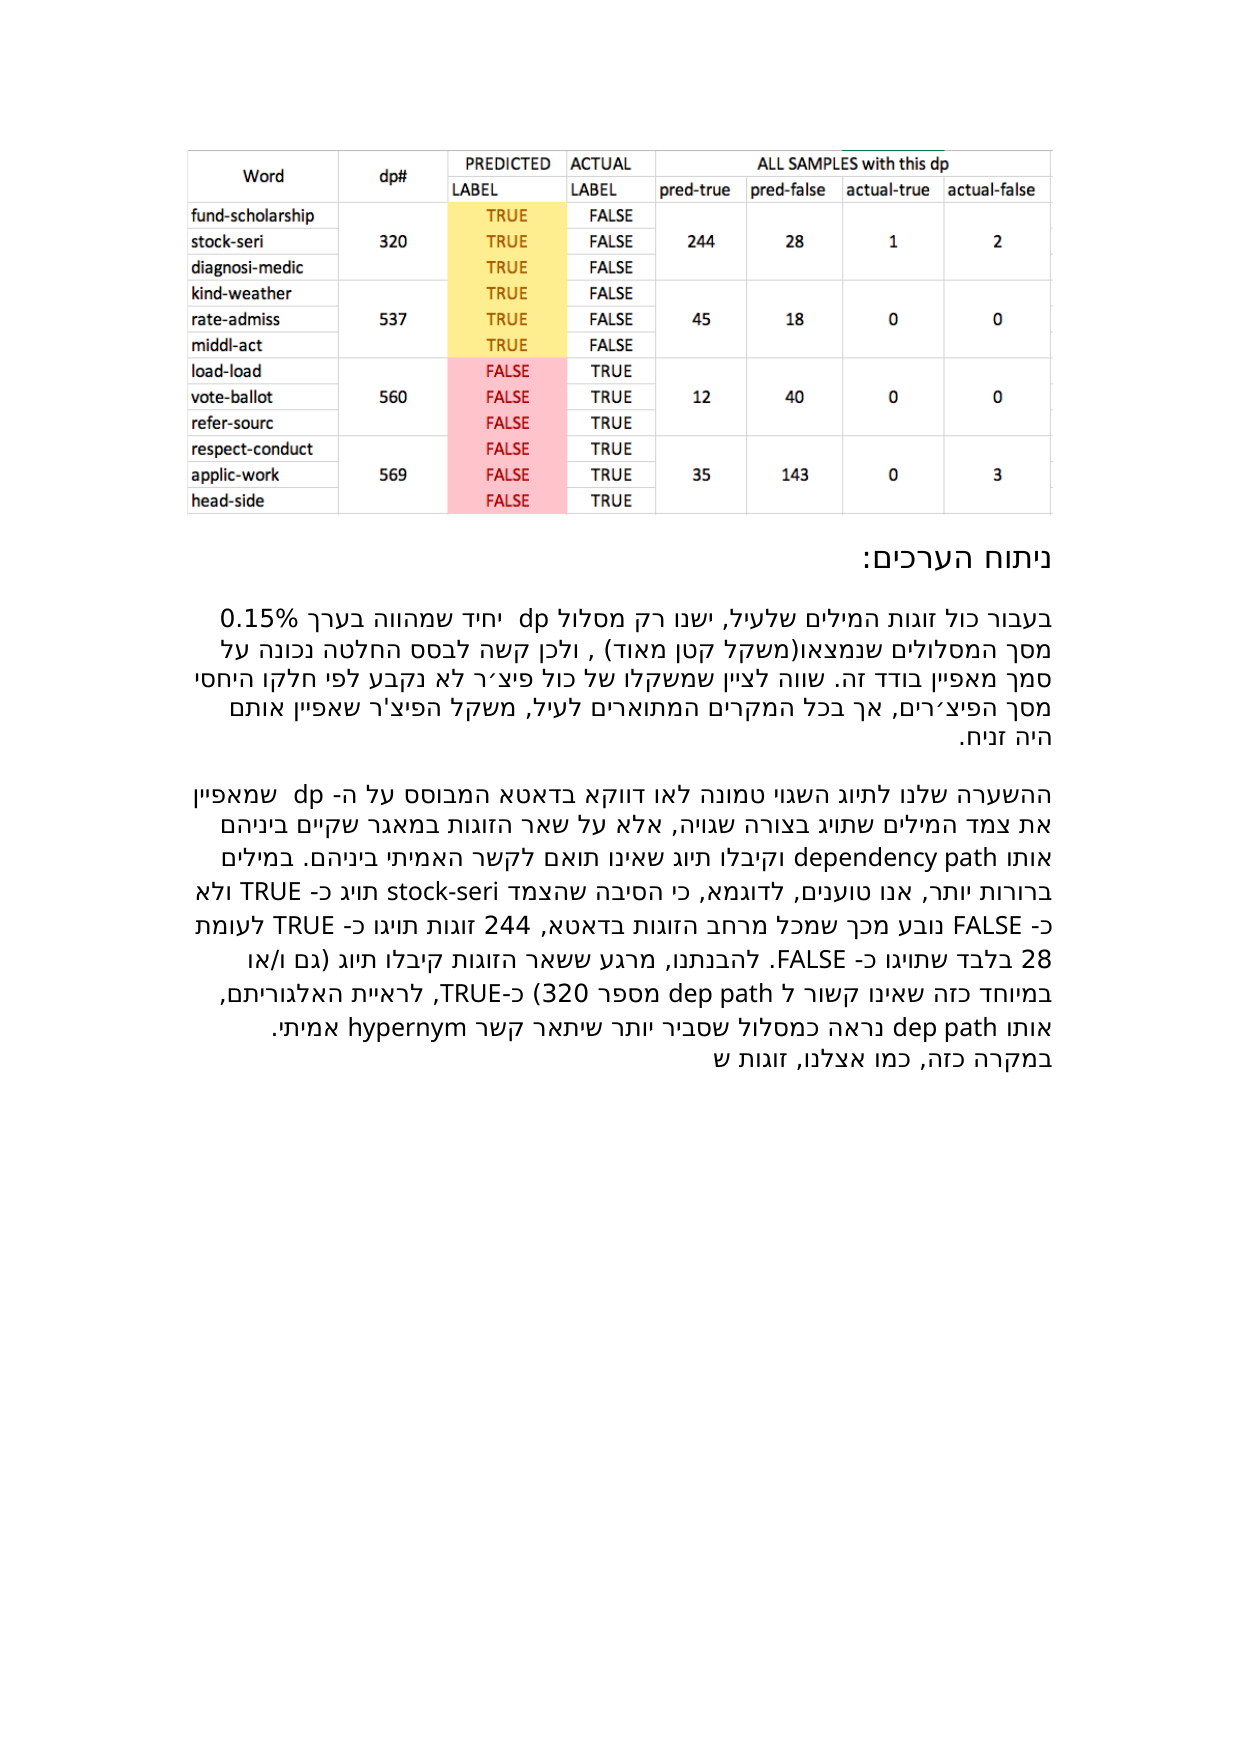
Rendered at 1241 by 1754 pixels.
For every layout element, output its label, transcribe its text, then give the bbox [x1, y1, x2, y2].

text בעבור כול זוגות המילים שלעיל, ישנו רק מסלול dp יחיד שמהווה בערך 0.15% מסך המסלולים שנמצאו(משקל קטן מאוד) , ולכן קשה לבסס החלטה נכונה על סמך מאפיין בודד זה. שווה לציין שמשקלו של כול פיצ׳ר לא נקבע לפי חלקו היחסי מסך הפיצ׳רים, אך בכל המקרים המתוארים לעיל, משקל הפיצ'ר שאפיין אותם היה זניח. [187, 601, 1053, 752]
text ההשערה שלנו לתיוג השגוי טמונה לאו דווקא בדאטא המבוסס על ה- dp שמאפיין את צמד המילים שתויג בצורה שגויה, אלא על שאר הזוגות במאגר שקיים ביניהם אותו dependency path וקיבלו תיוג שאינו תואם לקשר האמיתי ביניהם. במילים ברורות יותר, אנו טוענים, לדוגמא, כי הסיבה שהצמד stock-seri תויג כ- TRUE ולא כ- FALSE נובע מכך שמכל מרחב הזוגות בדאטא, 244 זוגות תויגו כ- TRUE לעומת 28 בלבד שתויגו כ- FALSE. להבנתנו, מרגע ששאר הזוגות קיבלו תיוג (גם ו/או במיוחד כזה שאינו קשור ל dep path מספר 320) כ-TRUE, לראיית האלגוריתם, אותו dep path נראה כמסלול שסביר יותר שיתאר קשר hypernym אמיתי. במקרה כזה, כמו אצלנו, זוגות ש [187, 777, 1053, 1073]
text ניתוח הערכים: [187, 539, 1053, 576]
picture [187, 150, 1053, 515]
